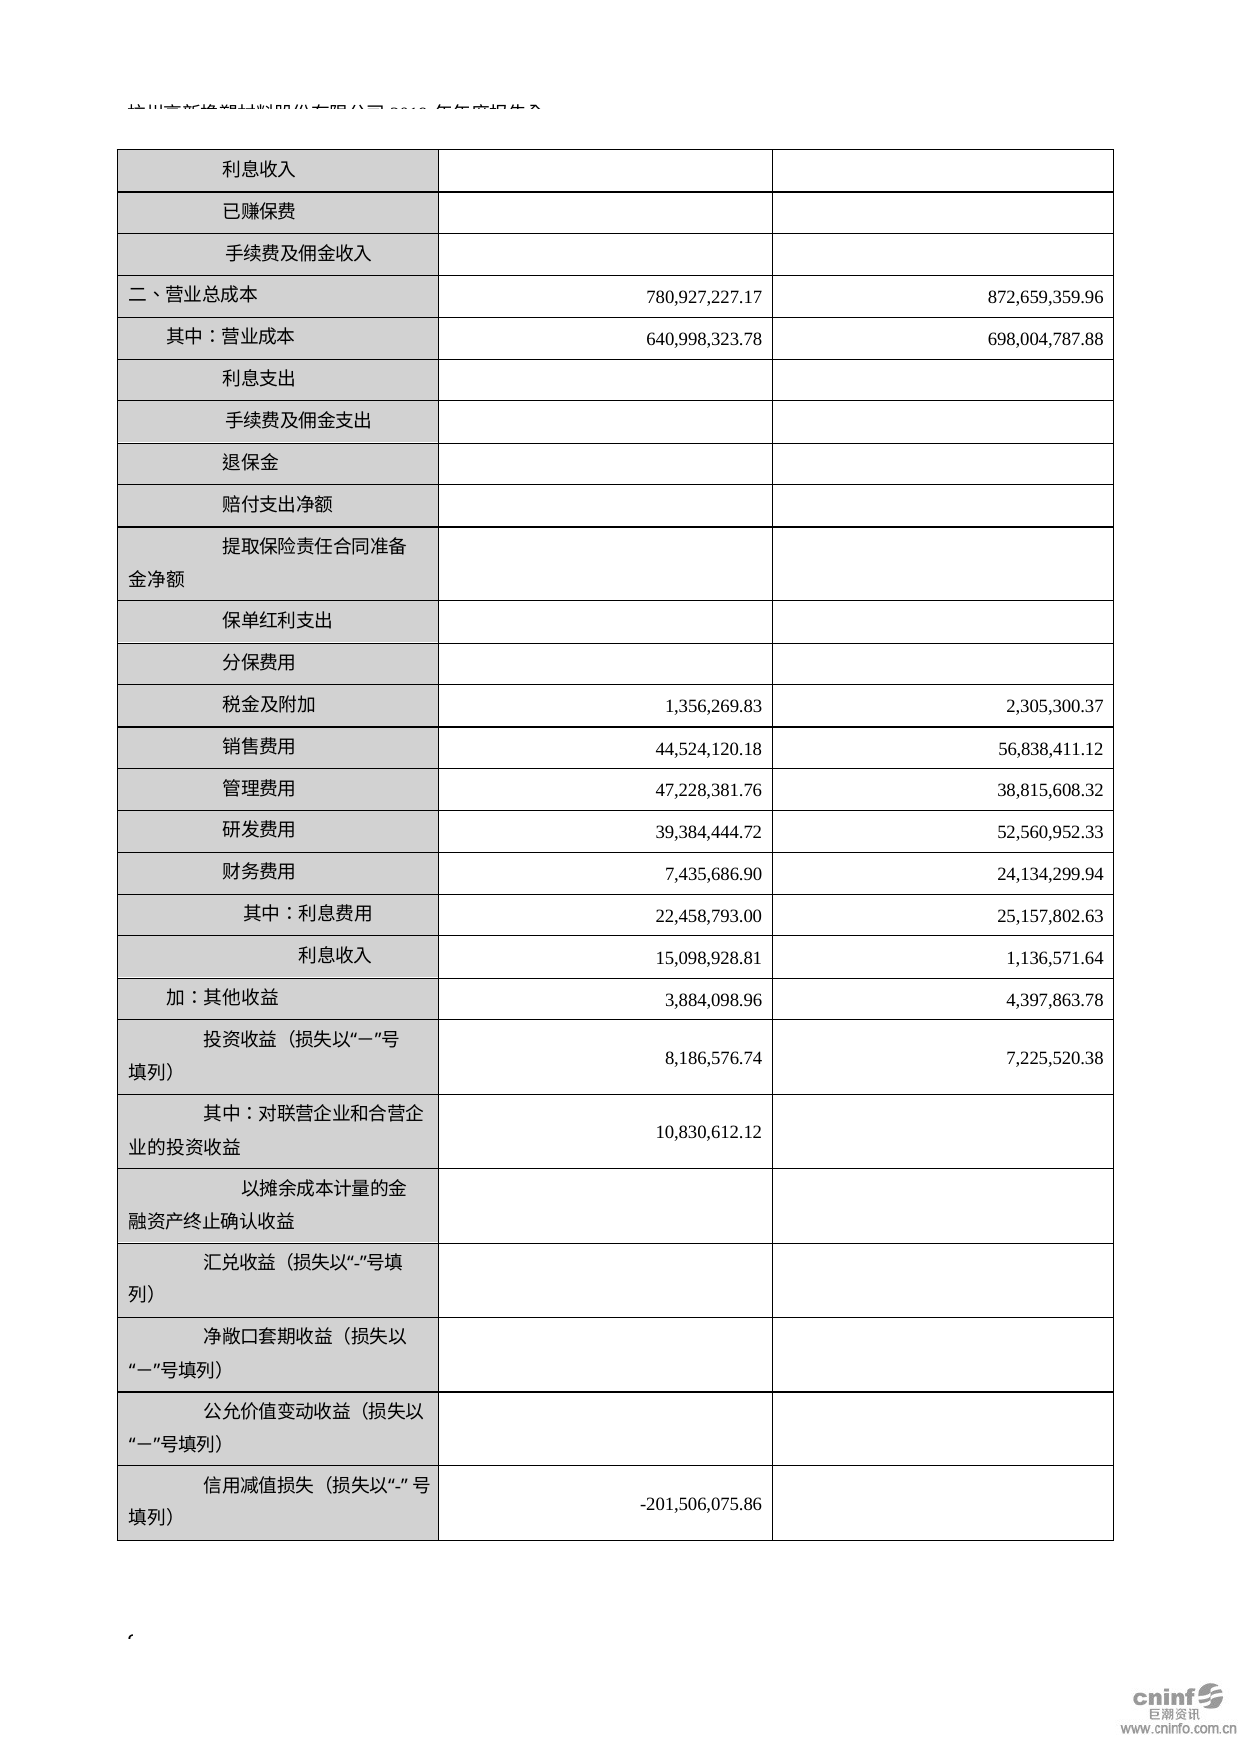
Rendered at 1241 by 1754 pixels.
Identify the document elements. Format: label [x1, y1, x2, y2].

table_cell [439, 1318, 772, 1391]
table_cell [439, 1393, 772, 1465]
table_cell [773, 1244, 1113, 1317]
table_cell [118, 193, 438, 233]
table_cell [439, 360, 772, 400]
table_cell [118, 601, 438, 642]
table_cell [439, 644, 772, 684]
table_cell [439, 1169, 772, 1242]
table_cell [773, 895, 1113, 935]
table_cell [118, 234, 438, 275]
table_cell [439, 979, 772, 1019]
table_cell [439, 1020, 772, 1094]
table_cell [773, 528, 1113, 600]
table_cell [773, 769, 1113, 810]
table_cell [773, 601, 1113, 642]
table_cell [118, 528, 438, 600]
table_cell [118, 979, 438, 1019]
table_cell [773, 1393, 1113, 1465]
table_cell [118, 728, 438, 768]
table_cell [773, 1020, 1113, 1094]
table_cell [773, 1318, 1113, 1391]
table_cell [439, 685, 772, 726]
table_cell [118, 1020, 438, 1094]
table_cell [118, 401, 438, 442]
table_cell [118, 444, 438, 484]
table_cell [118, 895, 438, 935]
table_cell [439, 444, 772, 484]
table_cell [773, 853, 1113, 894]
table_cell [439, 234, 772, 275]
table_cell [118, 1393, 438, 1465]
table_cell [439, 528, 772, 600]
picture [1115, 1680, 1240, 1737]
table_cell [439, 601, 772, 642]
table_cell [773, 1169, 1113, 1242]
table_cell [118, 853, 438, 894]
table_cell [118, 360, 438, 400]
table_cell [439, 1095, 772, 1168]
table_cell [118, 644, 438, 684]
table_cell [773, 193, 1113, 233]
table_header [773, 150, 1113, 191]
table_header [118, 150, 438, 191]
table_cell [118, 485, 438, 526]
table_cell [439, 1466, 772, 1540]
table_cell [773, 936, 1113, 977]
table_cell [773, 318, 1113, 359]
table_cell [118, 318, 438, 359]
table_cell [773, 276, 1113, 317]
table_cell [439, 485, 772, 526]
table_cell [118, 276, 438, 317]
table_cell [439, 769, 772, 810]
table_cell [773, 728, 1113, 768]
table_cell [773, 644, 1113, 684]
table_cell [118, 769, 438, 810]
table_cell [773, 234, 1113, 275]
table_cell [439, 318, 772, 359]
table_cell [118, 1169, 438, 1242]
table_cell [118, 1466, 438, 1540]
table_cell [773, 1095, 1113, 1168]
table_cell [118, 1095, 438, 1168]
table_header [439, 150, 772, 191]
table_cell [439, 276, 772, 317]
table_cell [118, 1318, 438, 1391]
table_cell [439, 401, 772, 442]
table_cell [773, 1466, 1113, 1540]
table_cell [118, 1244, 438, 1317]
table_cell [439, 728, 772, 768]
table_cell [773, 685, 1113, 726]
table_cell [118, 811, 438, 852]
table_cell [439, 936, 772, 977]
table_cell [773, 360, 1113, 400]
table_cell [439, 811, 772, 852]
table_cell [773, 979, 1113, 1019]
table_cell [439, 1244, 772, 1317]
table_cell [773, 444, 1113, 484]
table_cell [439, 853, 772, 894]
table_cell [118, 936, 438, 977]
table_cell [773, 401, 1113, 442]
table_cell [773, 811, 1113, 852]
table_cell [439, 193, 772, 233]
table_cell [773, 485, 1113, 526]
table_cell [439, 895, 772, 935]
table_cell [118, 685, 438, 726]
